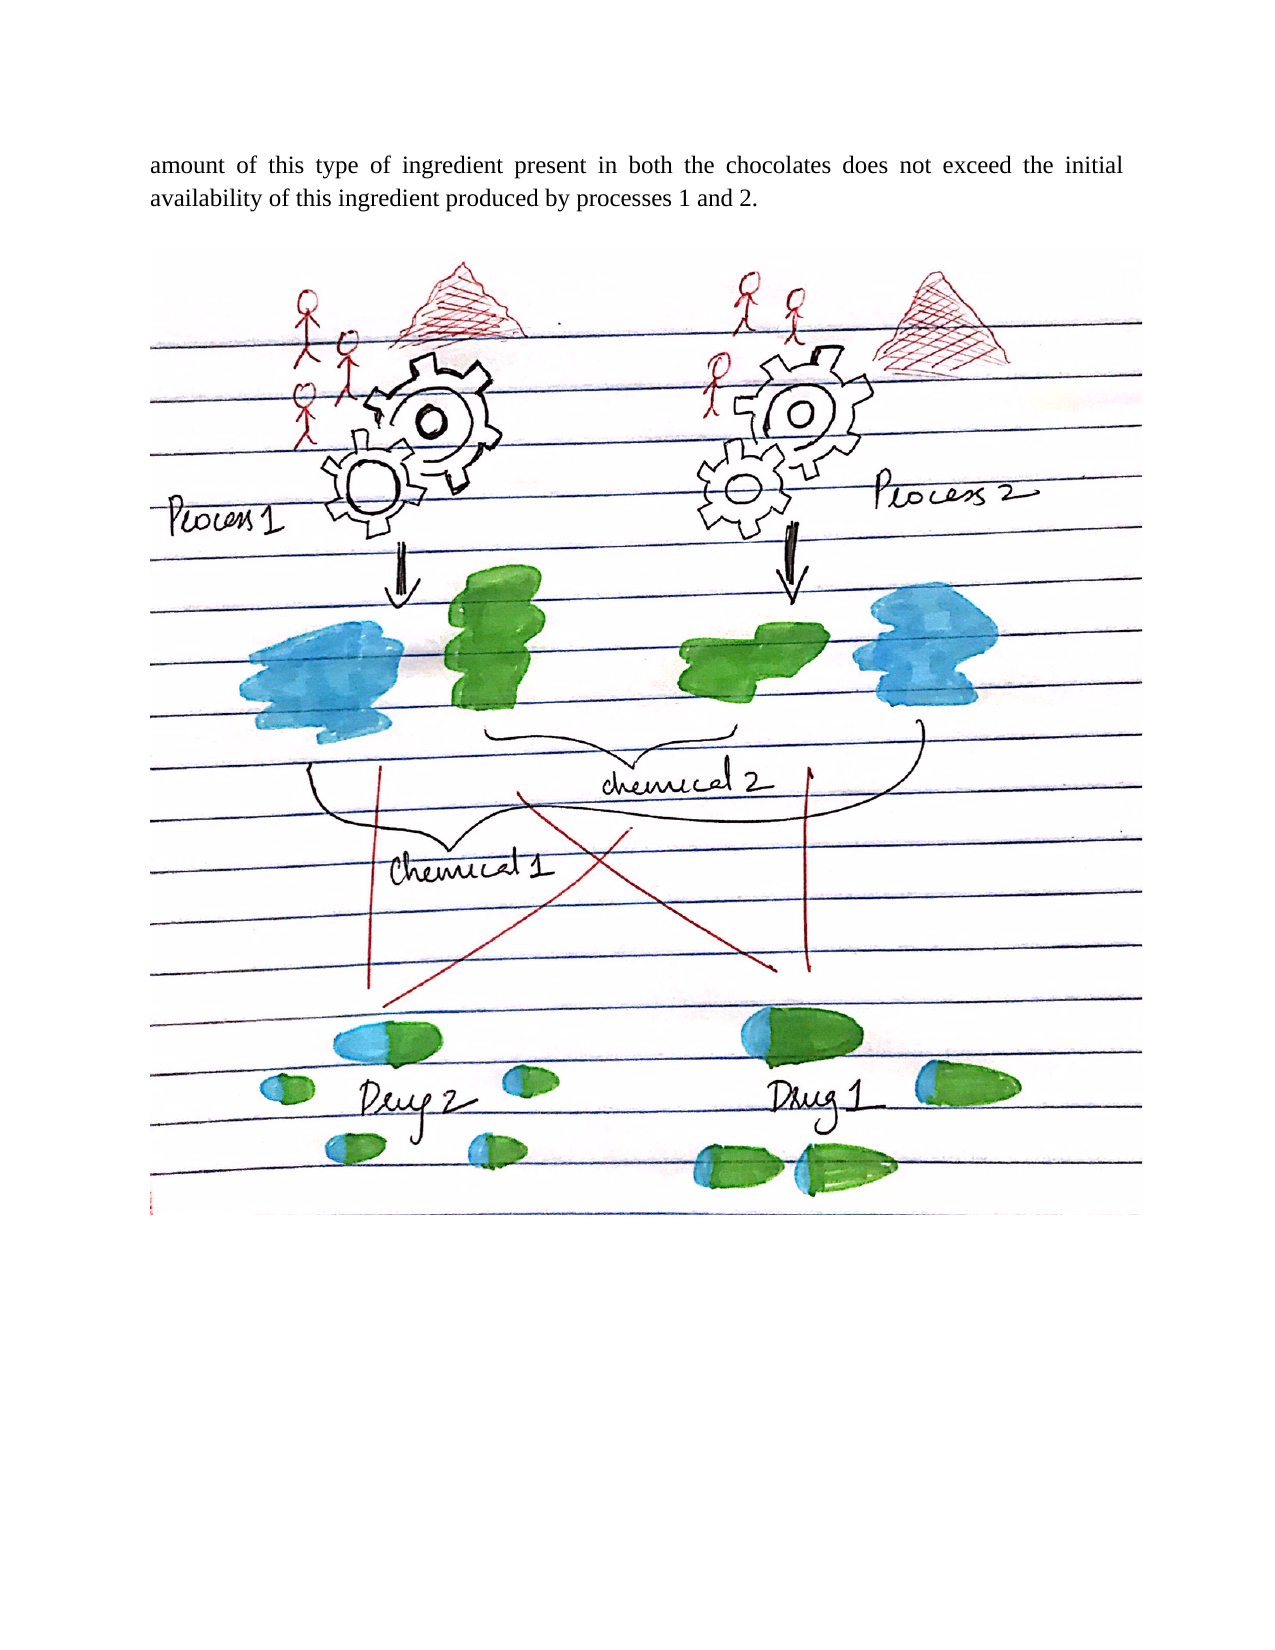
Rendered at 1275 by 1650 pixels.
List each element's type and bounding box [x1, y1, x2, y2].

text [150, 150, 1125, 212]
picture [150, 249, 1143, 1215]
